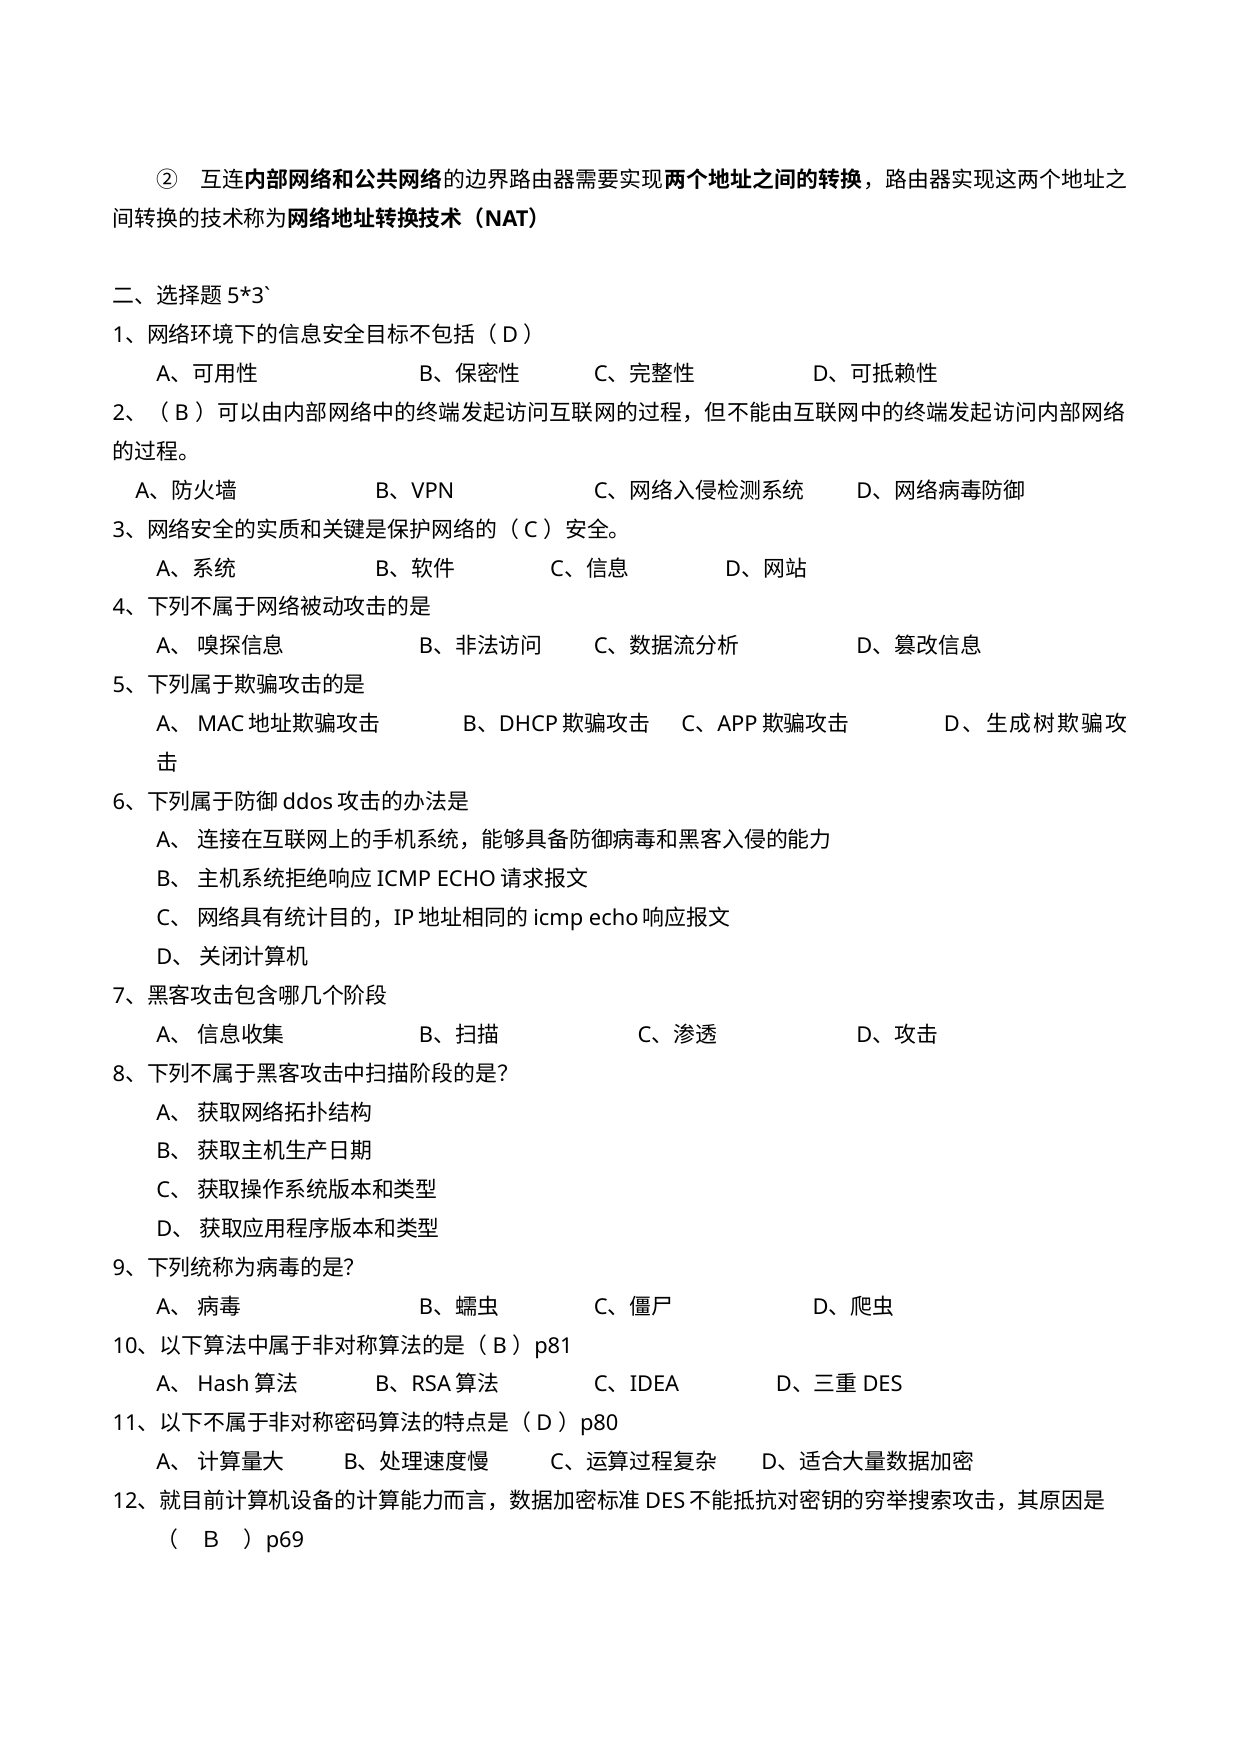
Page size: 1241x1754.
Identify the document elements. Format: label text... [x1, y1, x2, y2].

list 网络环境下的信息安全目标不包括（ D ） [112, 317, 1128, 349]
list 选择题 5*3` [112, 278, 1128, 311]
list 主机系统拒绝响应ICMP ECHO请求报文 [156, 861, 1128, 893]
list 下列不属于黑客攻击中扫描阶段的是？ [112, 1055, 1128, 1088]
list 下列统称为病毒的是？ [112, 1249, 1128, 1282]
list 网络安全的实质和关键是保护网络的（ C ）安全。 [112, 511, 1128, 544]
list 就目前计算机设备的计算能力而言，数据加密标准DES不能抵抗对密钥的穷举搜索攻击，其原因是 （ Ｂ ）p69 [112, 1483, 1128, 1554]
list 下列属于防御ddos攻击的办法是 [112, 783, 1128, 816]
list 网络具有统计目的，IP地址相同的 icmp echo响应报文 [156, 900, 1128, 932]
list 获取网络拓扑结构 [156, 1094, 1128, 1127]
list 病毒 B、蠕虫 C、僵尸 D、爬虫 [156, 1288, 1128, 1321]
list MAC地址欺骗攻击 B、DHCP欺骗攻击 C、APP欺骗攻击 D、生成树欺骗攻击 [156, 706, 1128, 777]
text A、防火墙 B、VPN C、网络入侵检测系统 D、网络病毒防御 [112, 472, 1128, 505]
list 信息收集 B、扫描 C、渗透 D、攻击 [156, 1016, 1128, 1049]
list 下列不属于网络被动攻击的是 [112, 589, 1128, 622]
list 互连内部网络和公共网络的边界路由器需要实现两个地址之间的转换，路由器实现这两个地址之间转换的技术称为网络地址转换技术（NAT） [112, 162, 1128, 233]
text A、可用性 B、保密性 C、完整性 D、可抵赖性 [112, 356, 1128, 388]
list 连接在互联网上的手机系统，能够具备防御病毒和黑客入侵的能力 [156, 822, 1128, 855]
list 黑客攻击包含哪几个阶段 [112, 978, 1128, 1010]
text A、系统 B、软件 C、信息 D、网站 [112, 550, 1128, 583]
list 获取操作系统版本和类型 [156, 1172, 1128, 1204]
list 以下算法中属于非对称算法的是（ B ）p81 [112, 1327, 1128, 1360]
list 关闭计算机 [156, 939, 1128, 971]
list 以下不属于非对称密码算法的特点是（ D ）p80 [112, 1405, 1128, 1437]
list 嗅探信息 B、非法访问 C、数据流分析 D、篡改信息 [156, 628, 1128, 660]
list 获取主机生产日期 [156, 1133, 1128, 1166]
list （ B ）可以由内部网络中的终端发起访问互联网的过程，但不能由互联网中的终端发起访问内部网络的过程。 [112, 395, 1128, 466]
list 获取应用程序版本和类型 [156, 1211, 1128, 1243]
list 计算量大 B、处理速度慢 C、运算过程复杂 D、适合大量数据加密 [156, 1444, 1128, 1476]
list Hash算法 B、RSA算法 C、IDEA D、三重 DES [156, 1366, 1128, 1399]
list 下列属于欺骗攻击的是 [112, 667, 1128, 699]
